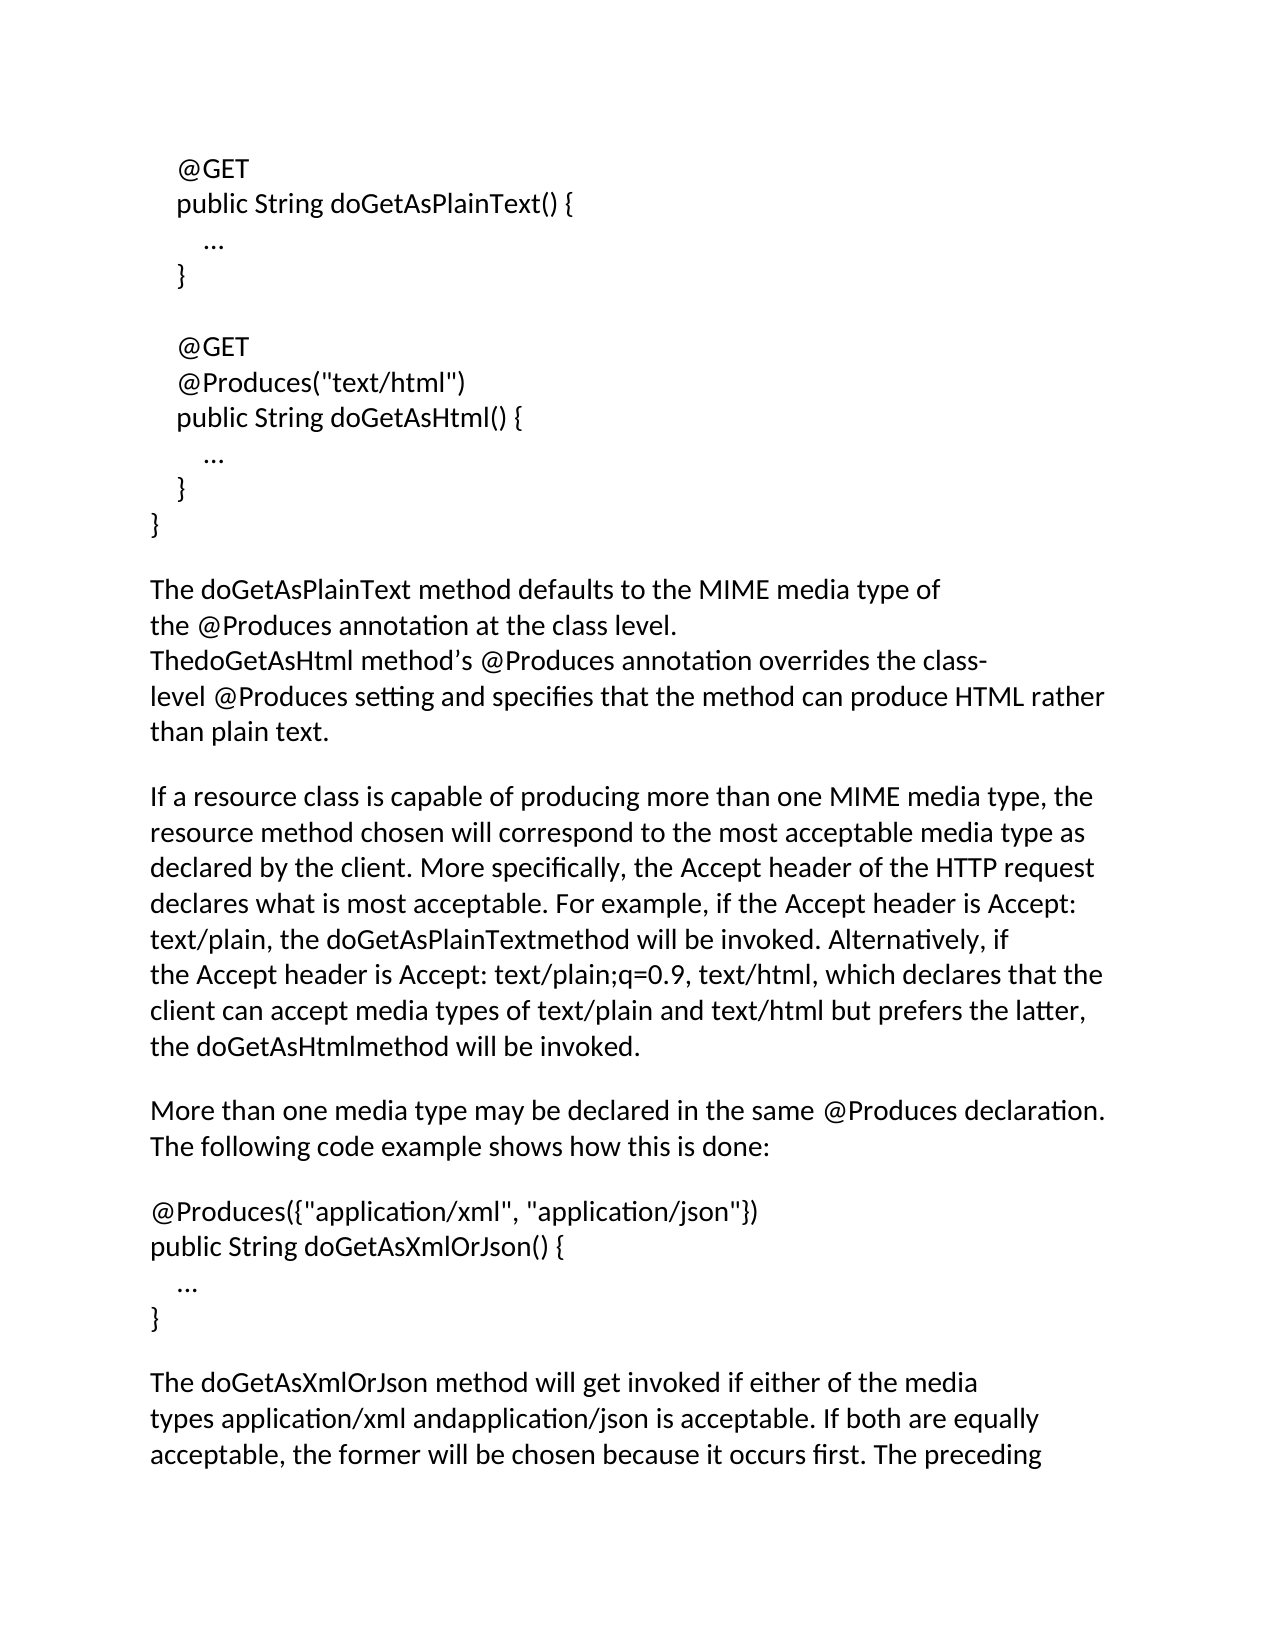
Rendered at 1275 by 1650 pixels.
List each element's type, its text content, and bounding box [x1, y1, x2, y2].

text @Produces({"application/xml", "application/json"}) [150, 1193, 1125, 1228]
text } [150, 471, 1125, 506]
text public String doGetAsXmlOrJson() { [150, 1228, 1125, 1264]
text public String doGetAsHtml() { [150, 399, 1125, 435]
text } [150, 506, 1125, 542]
text ... [150, 435, 1125, 471]
text @GET [150, 328, 1125, 364]
text More than one media type may be declared in the same @Produces declaration. The following code example shows how this is done: [150, 1092, 1125, 1164]
text ... [150, 221, 1125, 257]
text @Produces("text/html") [150, 364, 1125, 399]
text public String doGetAsPlainText() { [150, 186, 1125, 221]
text } [150, 257, 1125, 292]
text If a resource class is capable of producing more than one MIME media type, the resource method chosen will correspond to the most acceptable media type as declared by the client. More specifically, the Accept header of the HTTP request declares what is most acceptable. For example, if the Accept header is Accept: text/plain, the doGetAsPlainTextmethod will be invoked. Alternatively, if the Accept header is Accept: text/plain;q=0.9, text/html, which declares that the client can accept media types of text/plain and text/html but prefers the latter, the doGetAsHtmlmethod will be invoked. [150, 778, 1125, 1063]
text ... [150, 1264, 1125, 1300]
text } [150, 1300, 1125, 1335]
text @GET [150, 150, 1125, 186]
text The doGetAsPlainText method defaults to the MIME media type of the @Produces annotation at the class level. ThedoGetAsHtml method’s @Produces annotation overrides the class-level @Produces setting and specifies that the method can produce HTML rather than plain text. [150, 571, 1125, 749]
